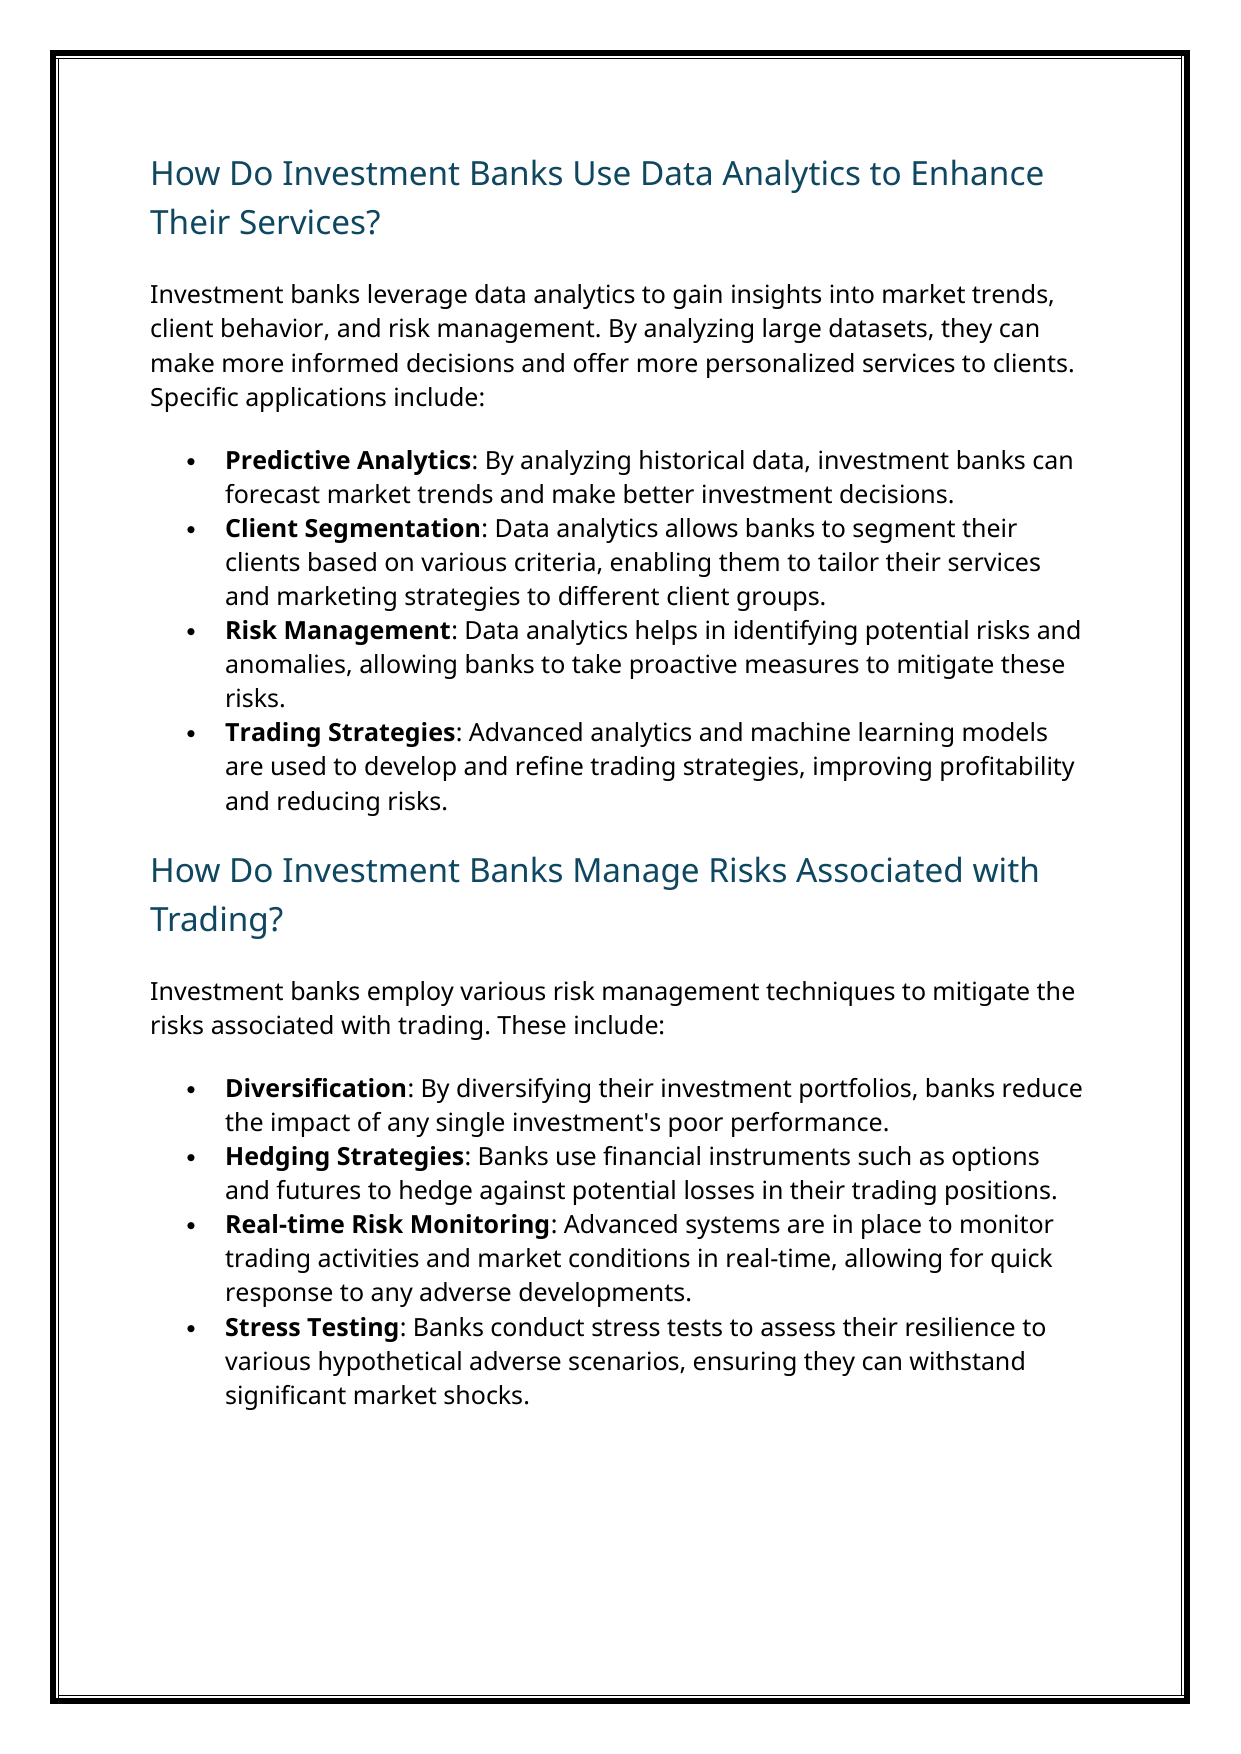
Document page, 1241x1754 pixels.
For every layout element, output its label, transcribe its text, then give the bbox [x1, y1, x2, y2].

list Trading Strategies: Advanced analytics and machine learning models are used to develop and refine trading strategies, improving profitability and reducing risks. [187, 715, 1090, 817]
list Hedging Strategies: Banks use financial instruments such as options and futures to hedge against potential losses in their trading positions. [187, 1139, 1090, 1207]
text Investment banks leverage data analytics to gain insights into market trends, client behavior, and risk management. By analyzing large datasets, they can make more informed decisions and offer more personalized services to clients. Specific applications include: [150, 277, 1090, 413]
text Investment banks employ various risk management techniques to mitigate the risks associated with trading. These include: [150, 973, 1090, 1042]
list Real-time Risk Monitoring: Advanced systems are in place to monitor trading activities and market conditions in real-time, allowing for quick response to any adverse developments. [187, 1207, 1090, 1309]
list Diversification: By diversifying their investment portfolios, banks reduce the impact of any single investment's poor performance. [187, 1071, 1090, 1139]
list Stress Testing: Banks conduct stress tests to assess their resilience to various hypothetical adverse scenarios, ensuring they can withstand significant market shocks. [187, 1309, 1090, 1411]
list Predictive Analytics: By analyzing historical data, investment banks can forecast market trends and make better investment decisions. [187, 442, 1090, 511]
list Client Segmentation: Data analytics allows banks to segment their clients based on various criteria, enabling them to tailor their services and marketing strategies to different client groups. [187, 511, 1090, 613]
subtitle How Do Investment Banks Use Data Analytics to Enhance Their Services? [150, 150, 1090, 244]
subtitle How Do Investment Banks Manage Risks Associated with Trading? [150, 846, 1090, 941]
list Risk Management: Data analytics helps in identifying potential risks and anomalies, allowing banks to take proactive measures to mitigate these risks. [187, 613, 1090, 715]
